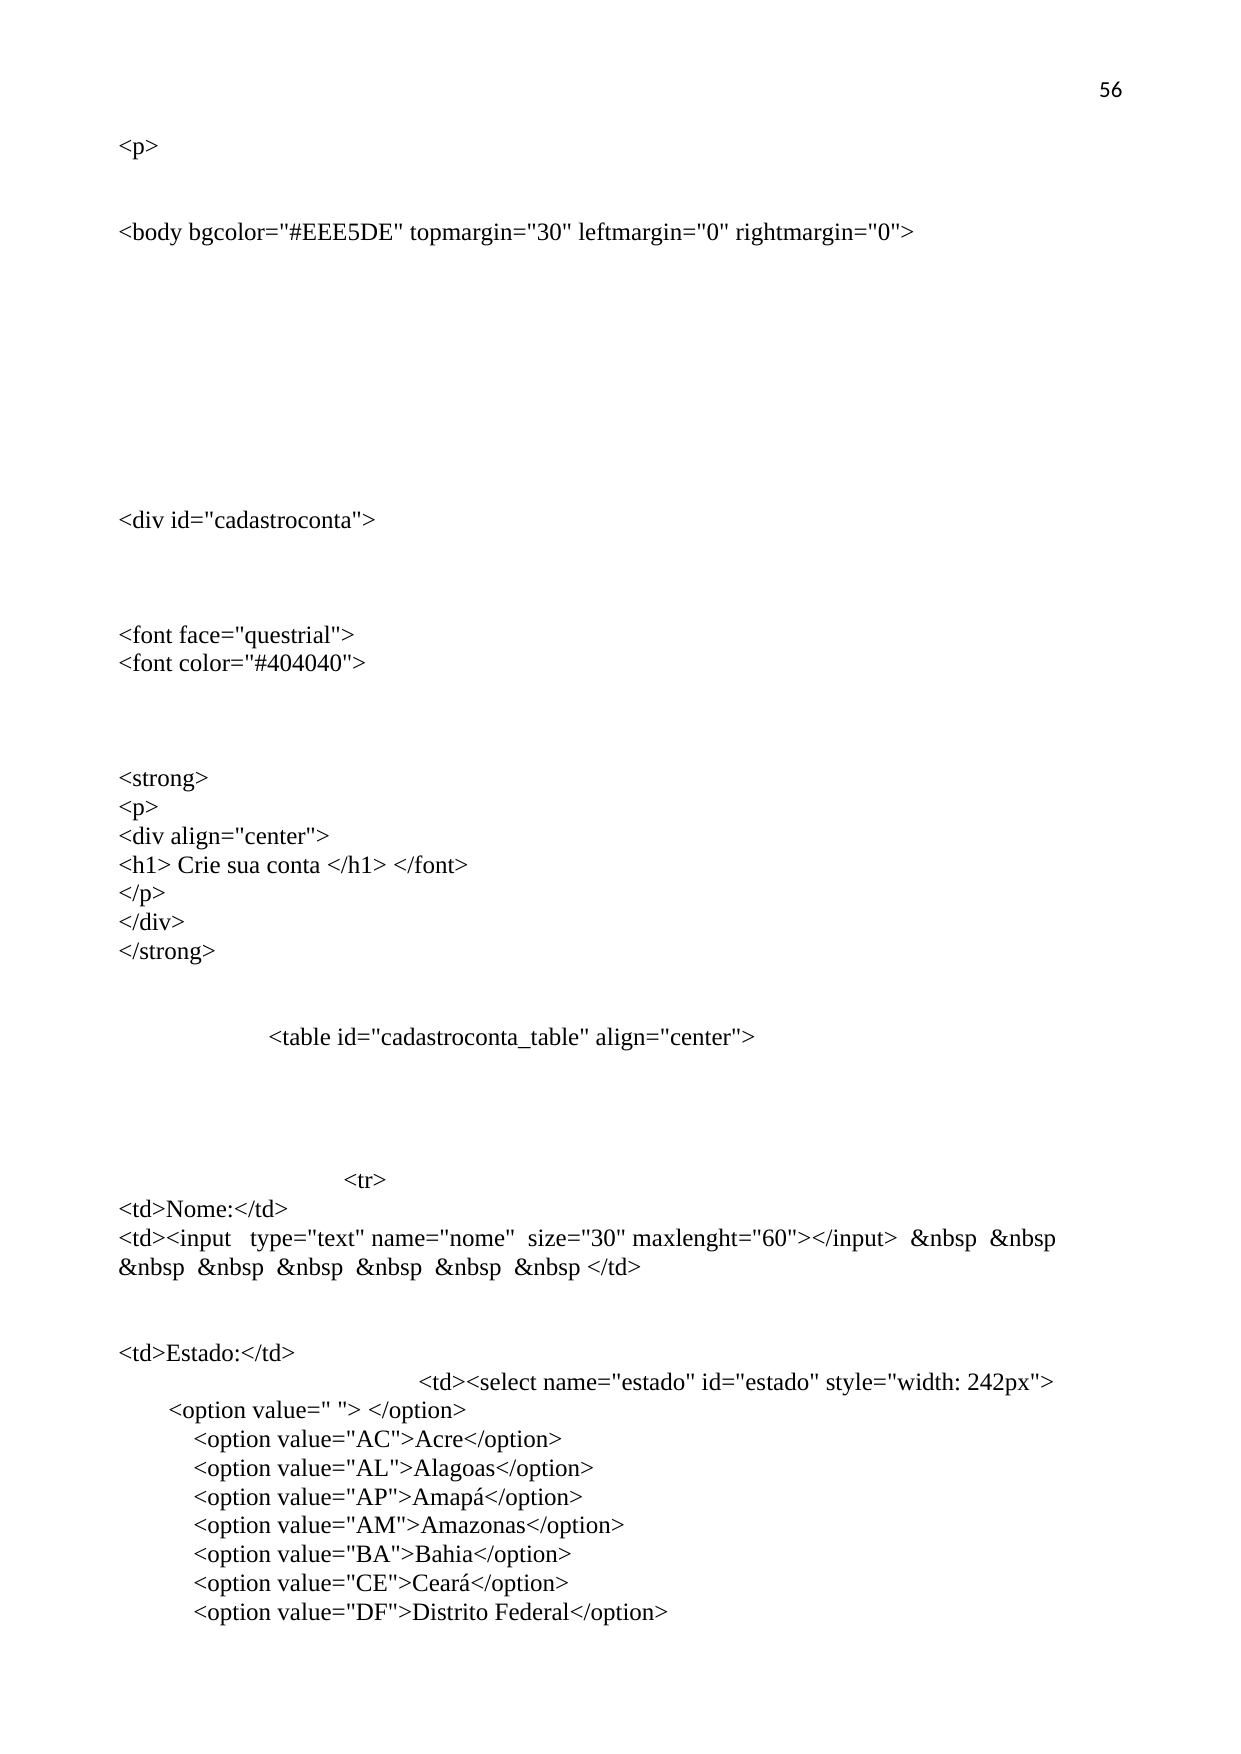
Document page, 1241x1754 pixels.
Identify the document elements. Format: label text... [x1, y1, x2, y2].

text <td>Nome:</td> [118, 1194, 1122, 1223]
text <option value="AM">Amazonas</option> [118, 1510, 1122, 1539]
text <td><input type="text" name="nome" size="30" maxlenght="60"></input> &nbsp &nbsp &nbsp &nbsp &nbsp &nbsp &nbsp &nbsp </td> [118, 1223, 1122, 1280]
text </strong> [118, 936, 1122, 965]
text <h1> Crie sua conta </h1> </font> [118, 850, 1122, 878]
text <option value="CE">Ceará</option> [118, 1568, 1122, 1597]
text <option value="AP">Amapá</option> [118, 1482, 1122, 1510]
text <strong> [118, 763, 1122, 792]
text <font color="#404040"> [118, 648, 1122, 677]
text <option value="AC">Acre</option> [118, 1424, 1122, 1453]
text <div id="cadastroconta"> [118, 505, 1122, 533]
text <option value="AL">Alagoas</option> [118, 1453, 1122, 1482]
text <option value="BA">Bahia</option> [118, 1539, 1122, 1568]
text <tr> [118, 1165, 1122, 1194]
text <p> [118, 131, 1122, 160]
text <option value="DF">Distrito Federal</option> [118, 1597, 1122, 1625]
text <option value=" "> </option> [118, 1395, 1122, 1424]
text <font face="questrial"> [118, 620, 1122, 648]
text </div> [118, 907, 1122, 936]
text <td>Estado:</td> [118, 1338, 1122, 1367]
text <p> [118, 792, 1122, 821]
text <table id="cadastroconta_table" align="center"> [118, 1022, 1122, 1051]
text <div align="center"> [118, 821, 1122, 850]
text <body bgcolor="#EEE5DE" topmargin="30" leftmargin="0" rightmargin="0"> [118, 217, 1122, 246]
text <td><select name="estado" id="estado" style="width: 242px"> [118, 1367, 1122, 1395]
text </p> [118, 878, 1122, 907]
